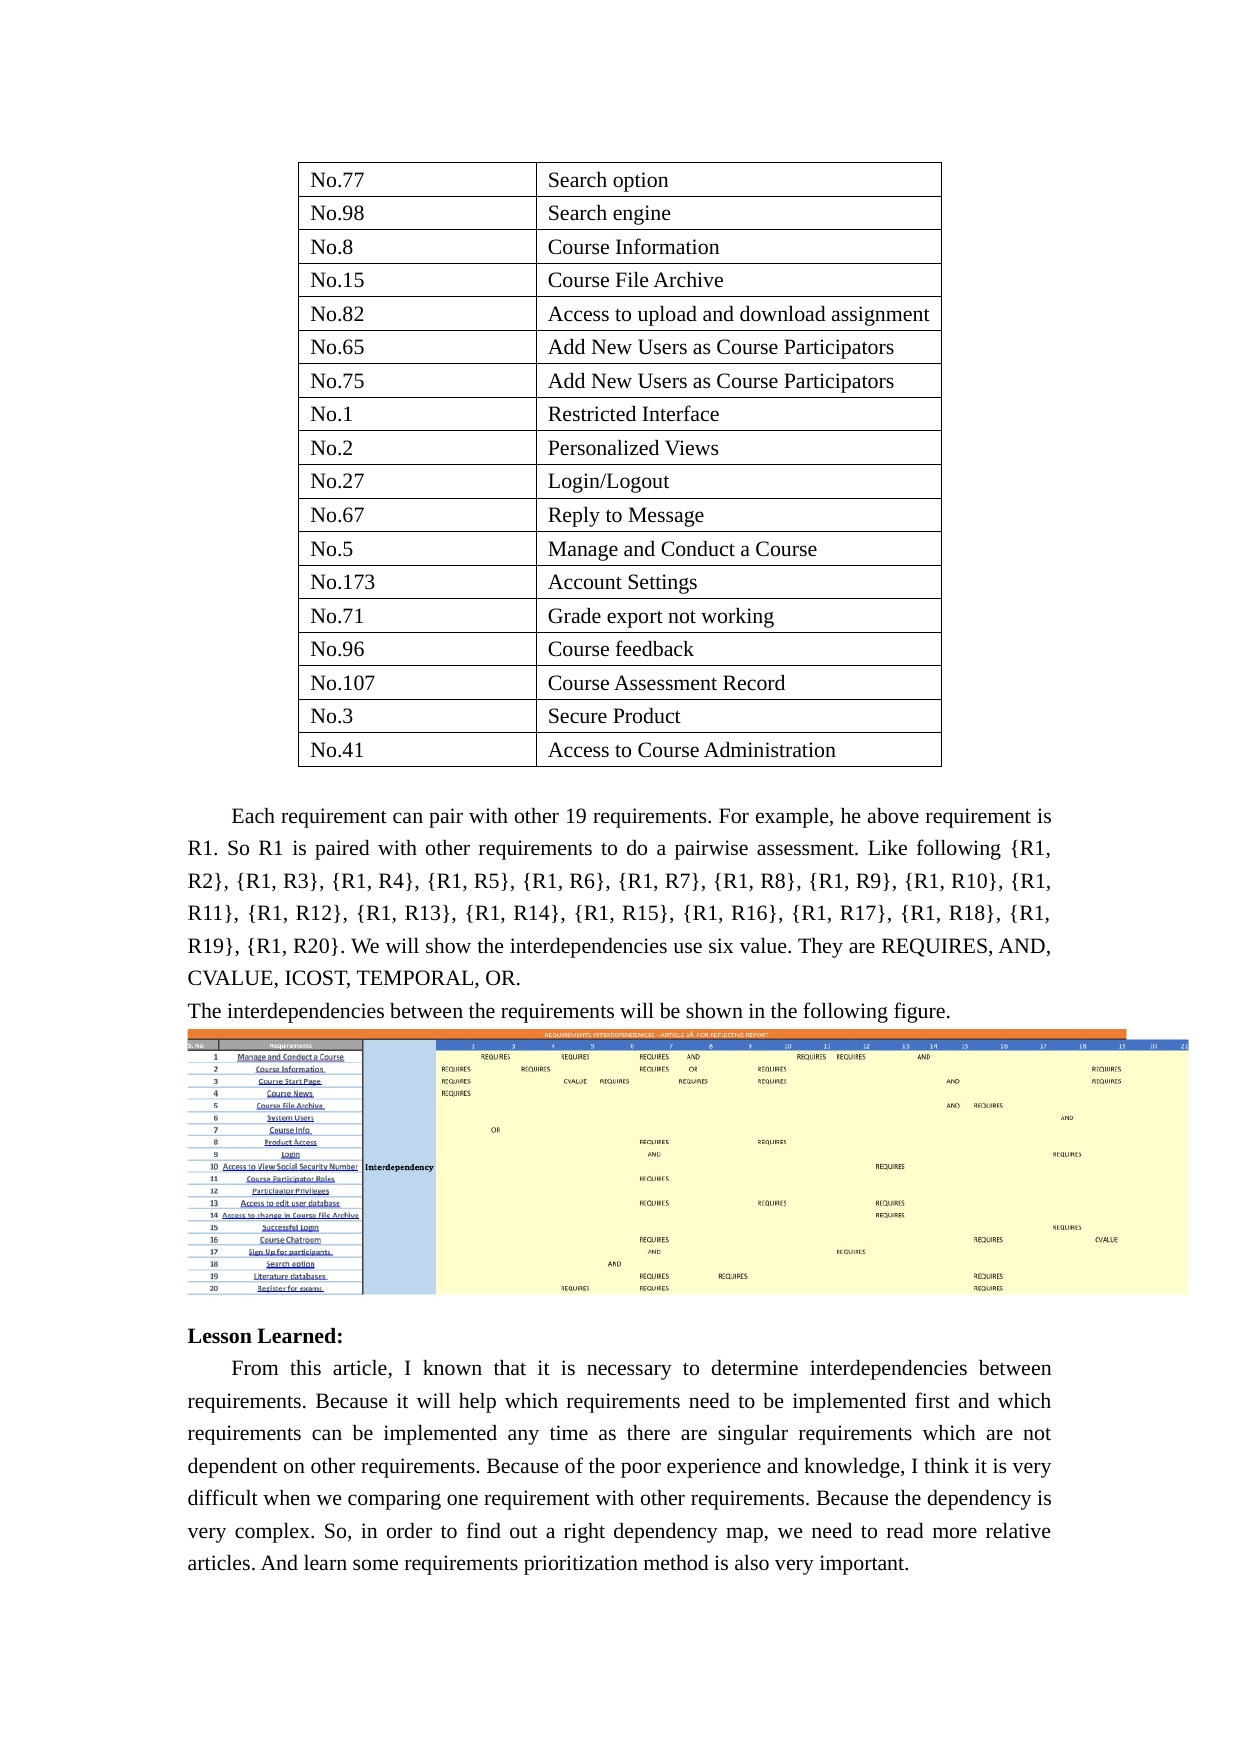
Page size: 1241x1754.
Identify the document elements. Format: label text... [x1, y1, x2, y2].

table_cell No.41 [299, 733, 536, 766]
table_cell Course Information [537, 230, 941, 263]
table_cell No.65 [299, 331, 536, 363]
table_cell Personalized Views [537, 431, 941, 464]
table_cell Access to upload and download assignment [537, 297, 941, 330]
table_cell No.107 [299, 666, 536, 699]
table_cell No.98 [299, 197, 536, 229]
table_cell No.71 [299, 599, 536, 632]
table_cell No.2 [299, 431, 536, 464]
table_cell No.77 [299, 163, 536, 196]
table_cell Restricted Interface [537, 398, 941, 430]
table_cell Grade export not working [537, 599, 941, 632]
text Lesson Learned: [187, 1319, 1053, 1352]
table_cell Manage and Conduct a Course [537, 532, 941, 564]
table_cell No.8 [299, 230, 536, 263]
table_cell No.75 [299, 364, 536, 397]
table_cell Account Settings [537, 566, 941, 598]
table_cell Add New Users as Course Participators [537, 364, 941, 397]
table_cell No.3 [299, 700, 536, 732]
table_cell Course feedback [537, 633, 941, 665]
table_cell No.1 [299, 398, 536, 430]
table_cell Secure Product [537, 700, 941, 732]
text From this article, I known that it is necessary to determine interdependencies between requirements. Because it will help which requirements need to be implemented first and which requirements can be implemented any time as there are singular requirements which are not dependent on other requirements. Because of the poor experience and knowledge, I think it is very difficult when we comparing one requirement with other requirements. Because the dependency is very complex. So, in order to find out a right dependency map, we need to read more relative articles. And learn some requirements prioritization method is also very important. [187, 1352, 1053, 1579]
table_cell Access to Course Administration [537, 733, 941, 766]
table_cell Search option [537, 163, 941, 196]
table_cell No.82 [299, 297, 536, 330]
table_cell Course File Archive [537, 264, 941, 296]
text Each requirement can pair with other 19 requirements. For example, he above requirement is R1. So R1 is paired with other requirements to do a pairwise assessment. Like following {R1, R2}, {R1, R3}, {R1, R4}, {R1, R5}, {R1, R6}, {R1, R7}, {R1, R8}, {R1, R9}, {R1, R10}, {R1, R11}, {R1, R12}, {R1, R13}, {R1, R14}, {R1, R15}, {R1, R16}, {R1, R17}, {R1, R18}, {R1, R19}, {R1, R20}. We will show the interdependencies use six value. They are REQUIRES, AND, CVALUE, ICOST, TEMPORAL, OR. [187, 799, 1053, 994]
table_cell Login/Logout [537, 465, 941, 497]
picture [187, 1026, 1196, 1298]
table_cell Reply to Message [537, 499, 941, 531]
table_cell Course Assessment Record [537, 666, 941, 699]
table_cell No.96 [299, 633, 536, 665]
table_cell No.173 [299, 566, 536, 598]
table_cell No.15 [299, 264, 536, 296]
table_cell No.5 [299, 532, 536, 564]
table_cell No.67 [299, 499, 536, 531]
table_cell Search engine [537, 197, 941, 229]
text The interdependencies between the requirements will be shown in the following figure. [187, 994, 1053, 1026]
table_cell Add New Users as Course Participators [537, 331, 941, 363]
table_cell No.27 [299, 465, 536, 497]
